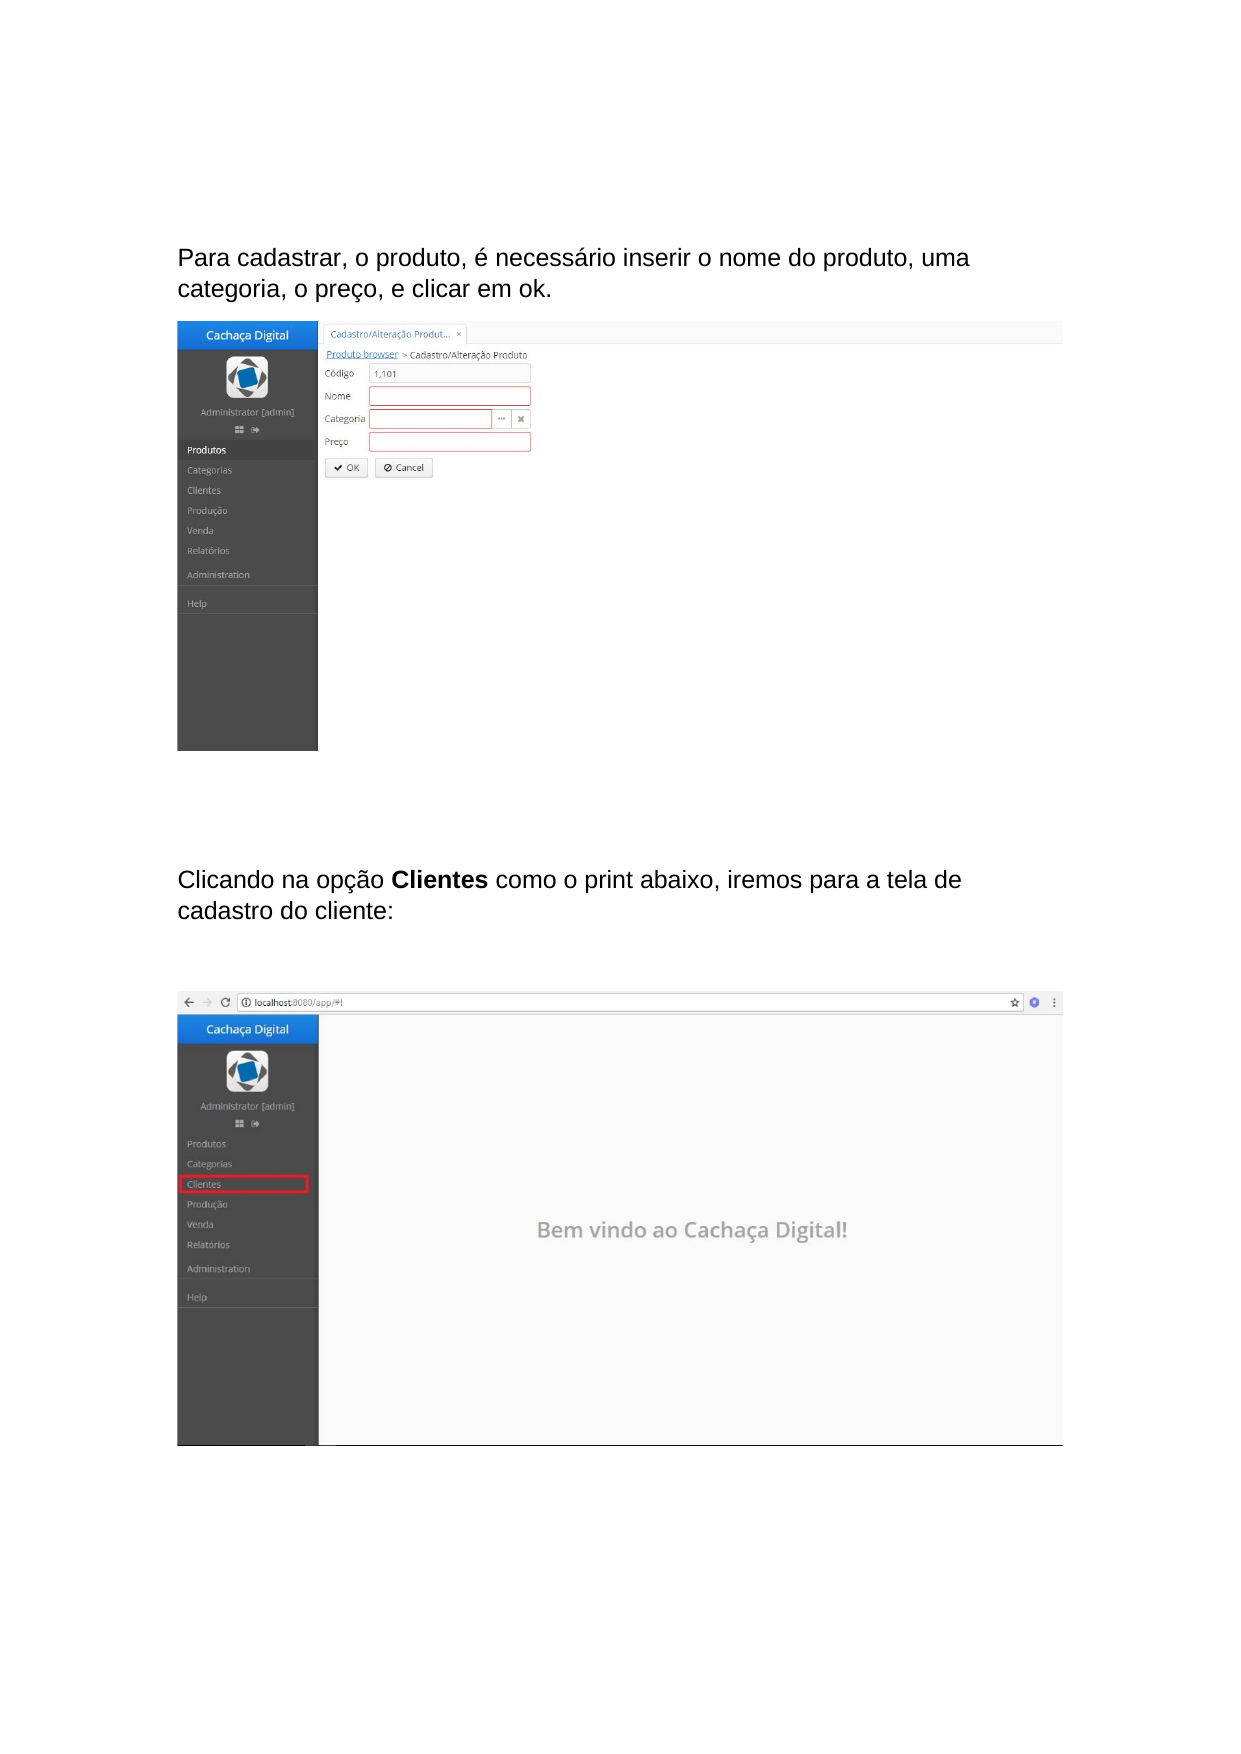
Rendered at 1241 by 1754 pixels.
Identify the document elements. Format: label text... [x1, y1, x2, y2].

text Para cadastrar, o produto, é necessário inserir o nome do produto, uma categoria, o preço, e clicar em ok. [177, 243, 1063, 303]
picture [177, 321, 1063, 751]
picture [177, 991, 1063, 1446]
text Clicando na opção Clientes como o print abaixo, iremos para a tela de cadastro do cliente: [177, 865, 1063, 924]
